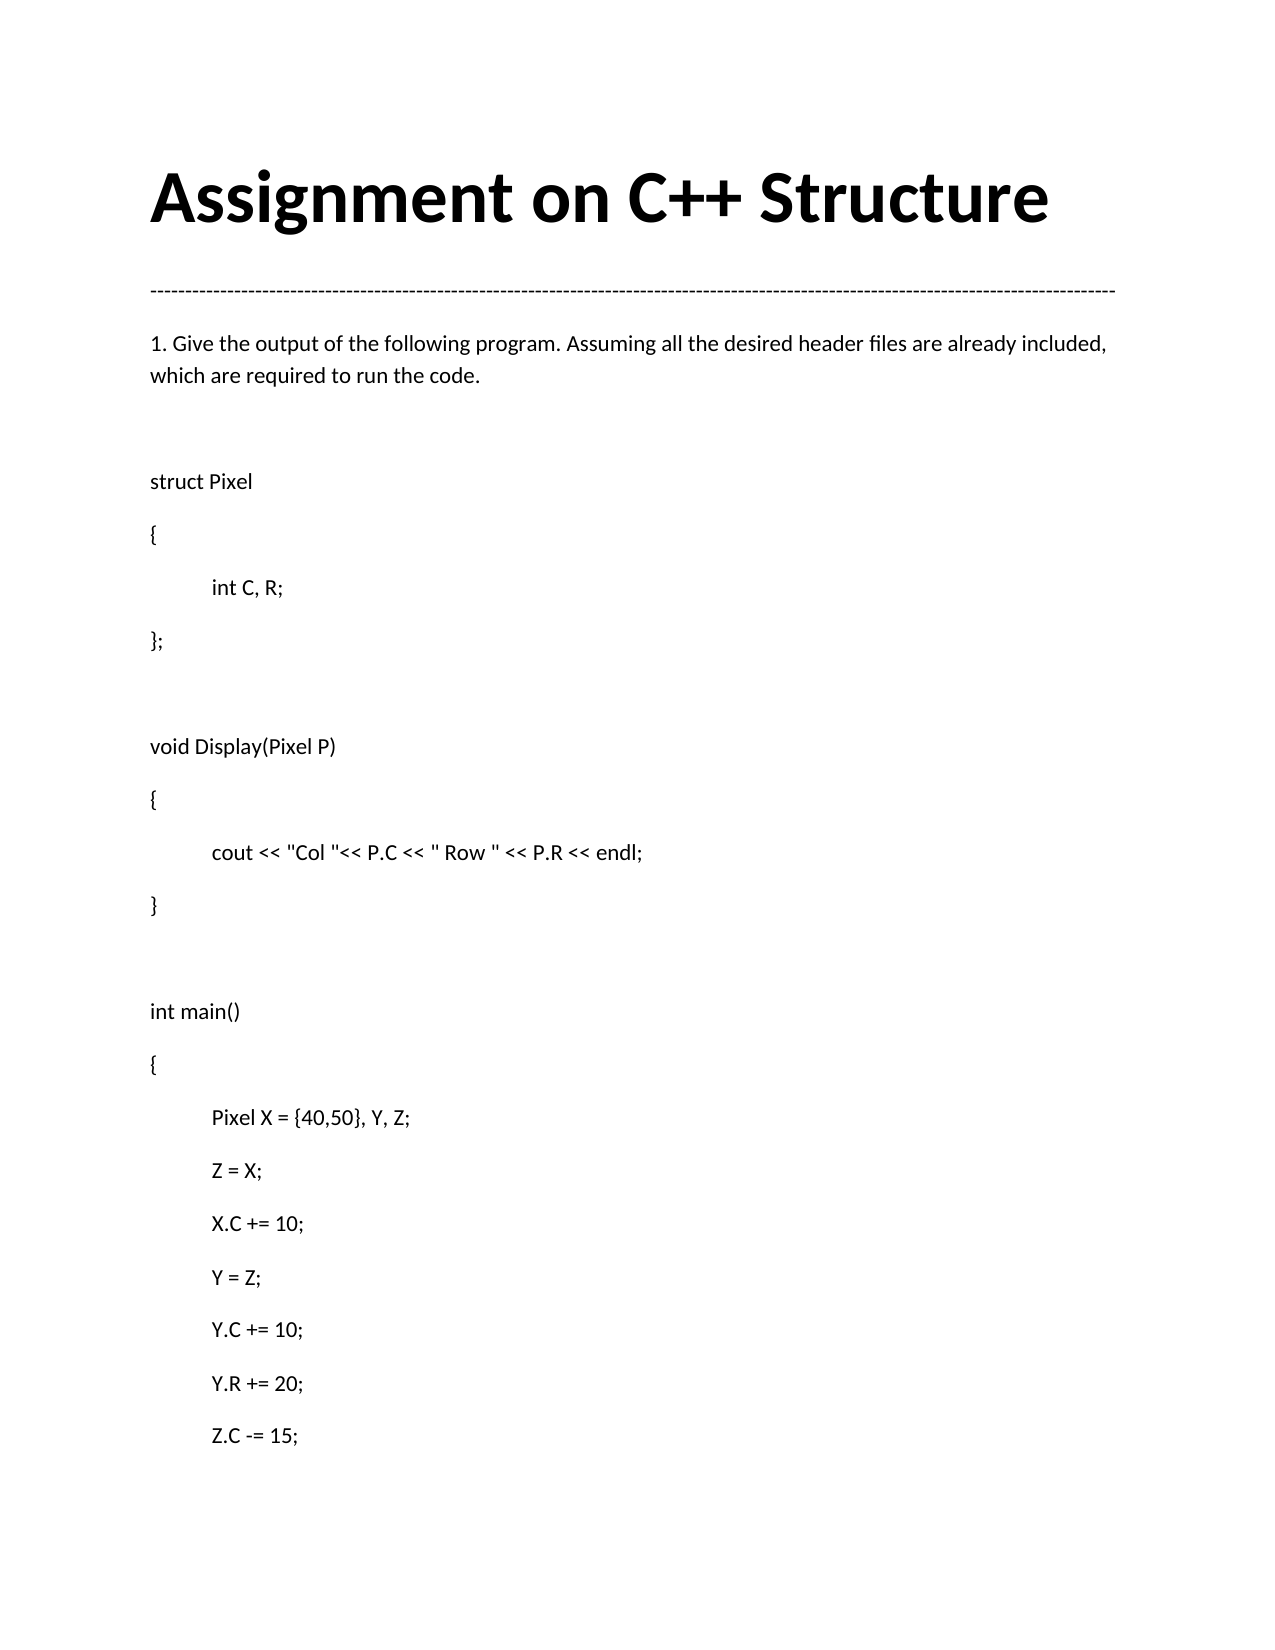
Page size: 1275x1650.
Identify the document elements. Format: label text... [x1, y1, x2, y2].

text { [150, 1051, 1125, 1078]
text Y = Z; [150, 1263, 1125, 1291]
text void Display(Pixel P) [150, 732, 1125, 760]
text { [150, 520, 1125, 548]
text 1. Give the output of the following program. Assuming all the desired header files are already included, which are required to run the code. [150, 329, 1125, 389]
text struct Pixel [150, 467, 1125, 495]
text Assignment on C++ Structure [150, 150, 1125, 242]
text }; [150, 626, 1125, 654]
text ------------------------------------------------------------------------------------------------------------------------------------------ [150, 276, 1125, 304]
text int main() [150, 997, 1125, 1026]
text Y.C += 10; [150, 1316, 1125, 1344]
text Pixel X = {40,50}, Y, Z; [150, 1103, 1125, 1132]
text Z = X; [150, 1157, 1125, 1184]
text Y.R += 20; [150, 1369, 1125, 1397]
text Z.C -= 15; [150, 1422, 1125, 1450]
text } [150, 891, 1125, 919]
text cout << "Col "<< P.C << " Row " << P.R << endl; [150, 838, 1125, 866]
text X.C += 10; [150, 1209, 1125, 1238]
text int C, R; [150, 573, 1125, 601]
text { [150, 785, 1125, 813]
